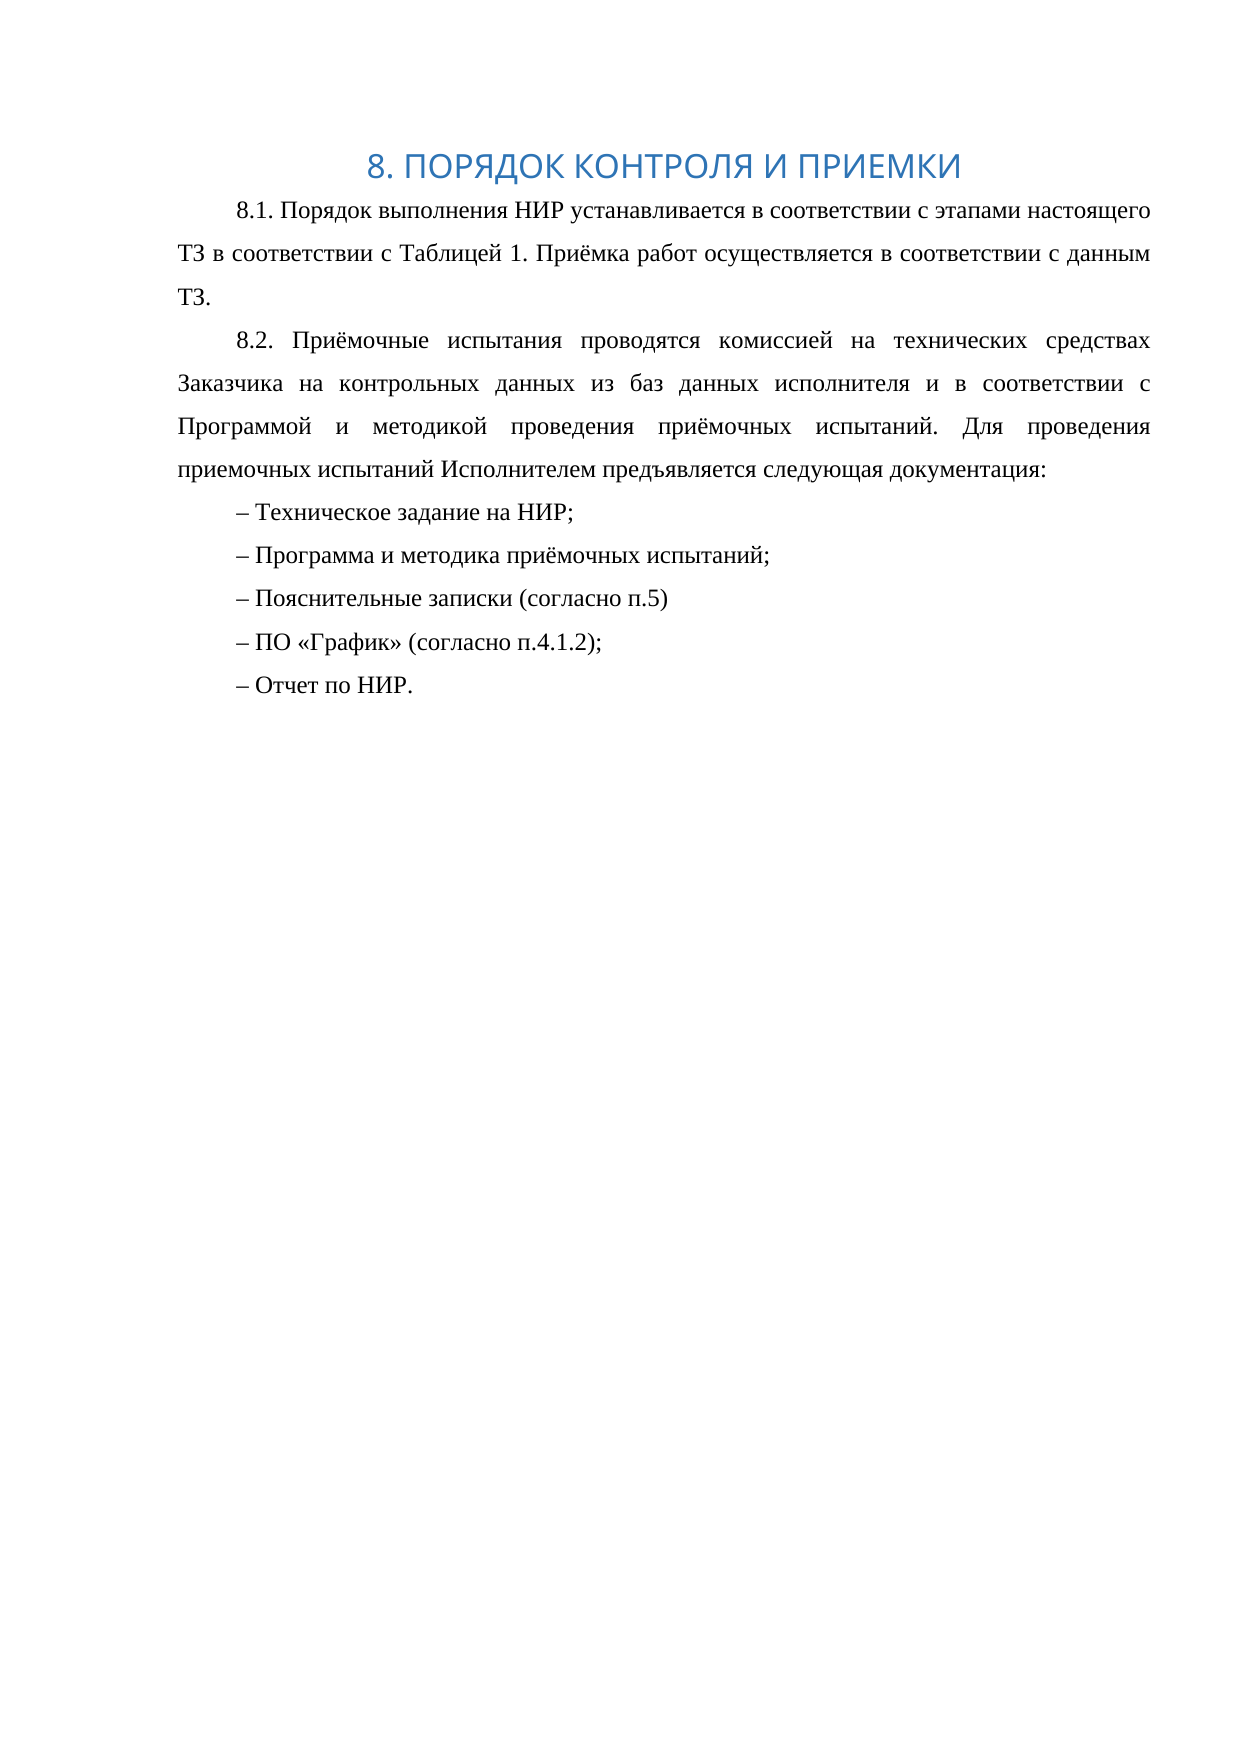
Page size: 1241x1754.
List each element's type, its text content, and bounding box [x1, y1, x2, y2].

subtitle 8. ПОРЯДОК КОНТРОЛЯ И ПРИЕМКИ [177, 143, 1152, 188]
text – Отчет по НИР. [177, 670, 1152, 698]
text – Программа и методика приёмочных испытаний; [177, 540, 1152, 569]
text 8.2. Приёмочные испытания проводятся комиссией на технических средствах Заказчика на контрольных данных из баз данных исполнителя и в соответствии с Программой и методикой проведения приёмочных испытаний. Для проведения приемочных испытаний Исполнителем предъявляется следующая документация: [177, 325, 1152, 483]
text 8.1. Порядок выполнения НИР устанавливается в соответствии с этапами настоящего ТЗ в соответствии с Таблицей 1. Приёмка работ осуществляется в соответствии с данным ТЗ. [177, 195, 1152, 310]
text – ПО «График» (согласно п.4.1.2); [177, 627, 1152, 655]
text – Техническое задание на НИР; [177, 497, 1152, 526]
text – Пояснительные записки (согласно п.5) [177, 583, 1152, 612]
